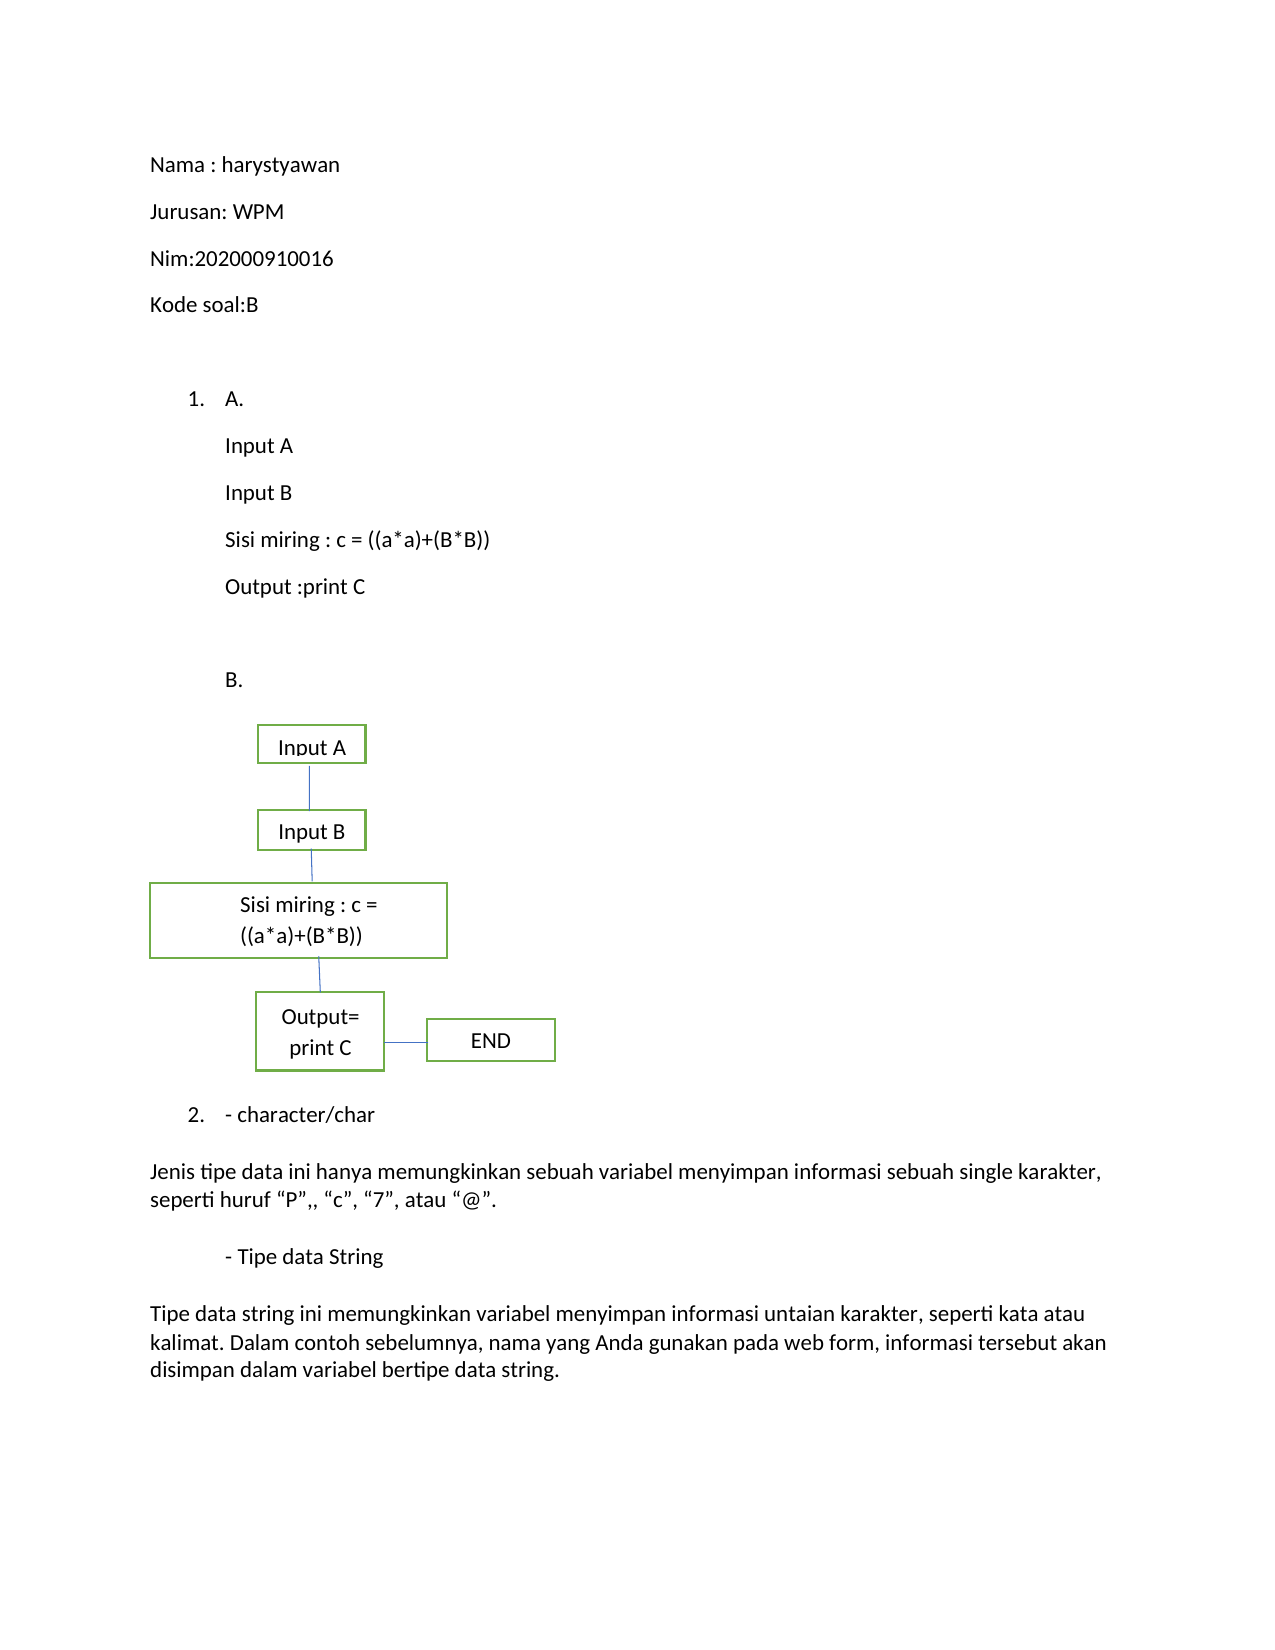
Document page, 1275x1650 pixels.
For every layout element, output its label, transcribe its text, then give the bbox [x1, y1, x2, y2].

text Input B [225, 478, 1125, 506]
text Input A [225, 431, 1125, 459]
list - character/char [187, 1100, 1125, 1128]
text Jenis tipe data ini hanya memungkinkan sebuah variabel menyimpan informasi sebuah single karakter, seperti huruf “P”,, “c”, “7”, atau “@”. [150, 1157, 1125, 1213]
text B. [225, 666, 1125, 694]
text Tipe data string ini memungkinkan variabel menyimpan informasi untaian karakter, seperti kata atau kalimat. Dalam contoh sebelumnya, nama yang Anda gunakan pada web form, informasi tersebut akan disimpan dalam variabel bertipe data string. [150, 1299, 1125, 1384]
text - Tipe data String [150, 1242, 1125, 1270]
text Output :print C [225, 572, 1125, 600]
text Jurusan: WPM [150, 197, 1125, 225]
text Nama : harystyawan [150, 150, 1125, 178]
text Kode soal:B [150, 291, 1125, 319]
list A. [187, 384, 1125, 412]
text Nim:202000910016 [150, 244, 1125, 272]
text Sisi miring : c = ((a*a)+(B*B)) [225, 525, 1125, 553]
